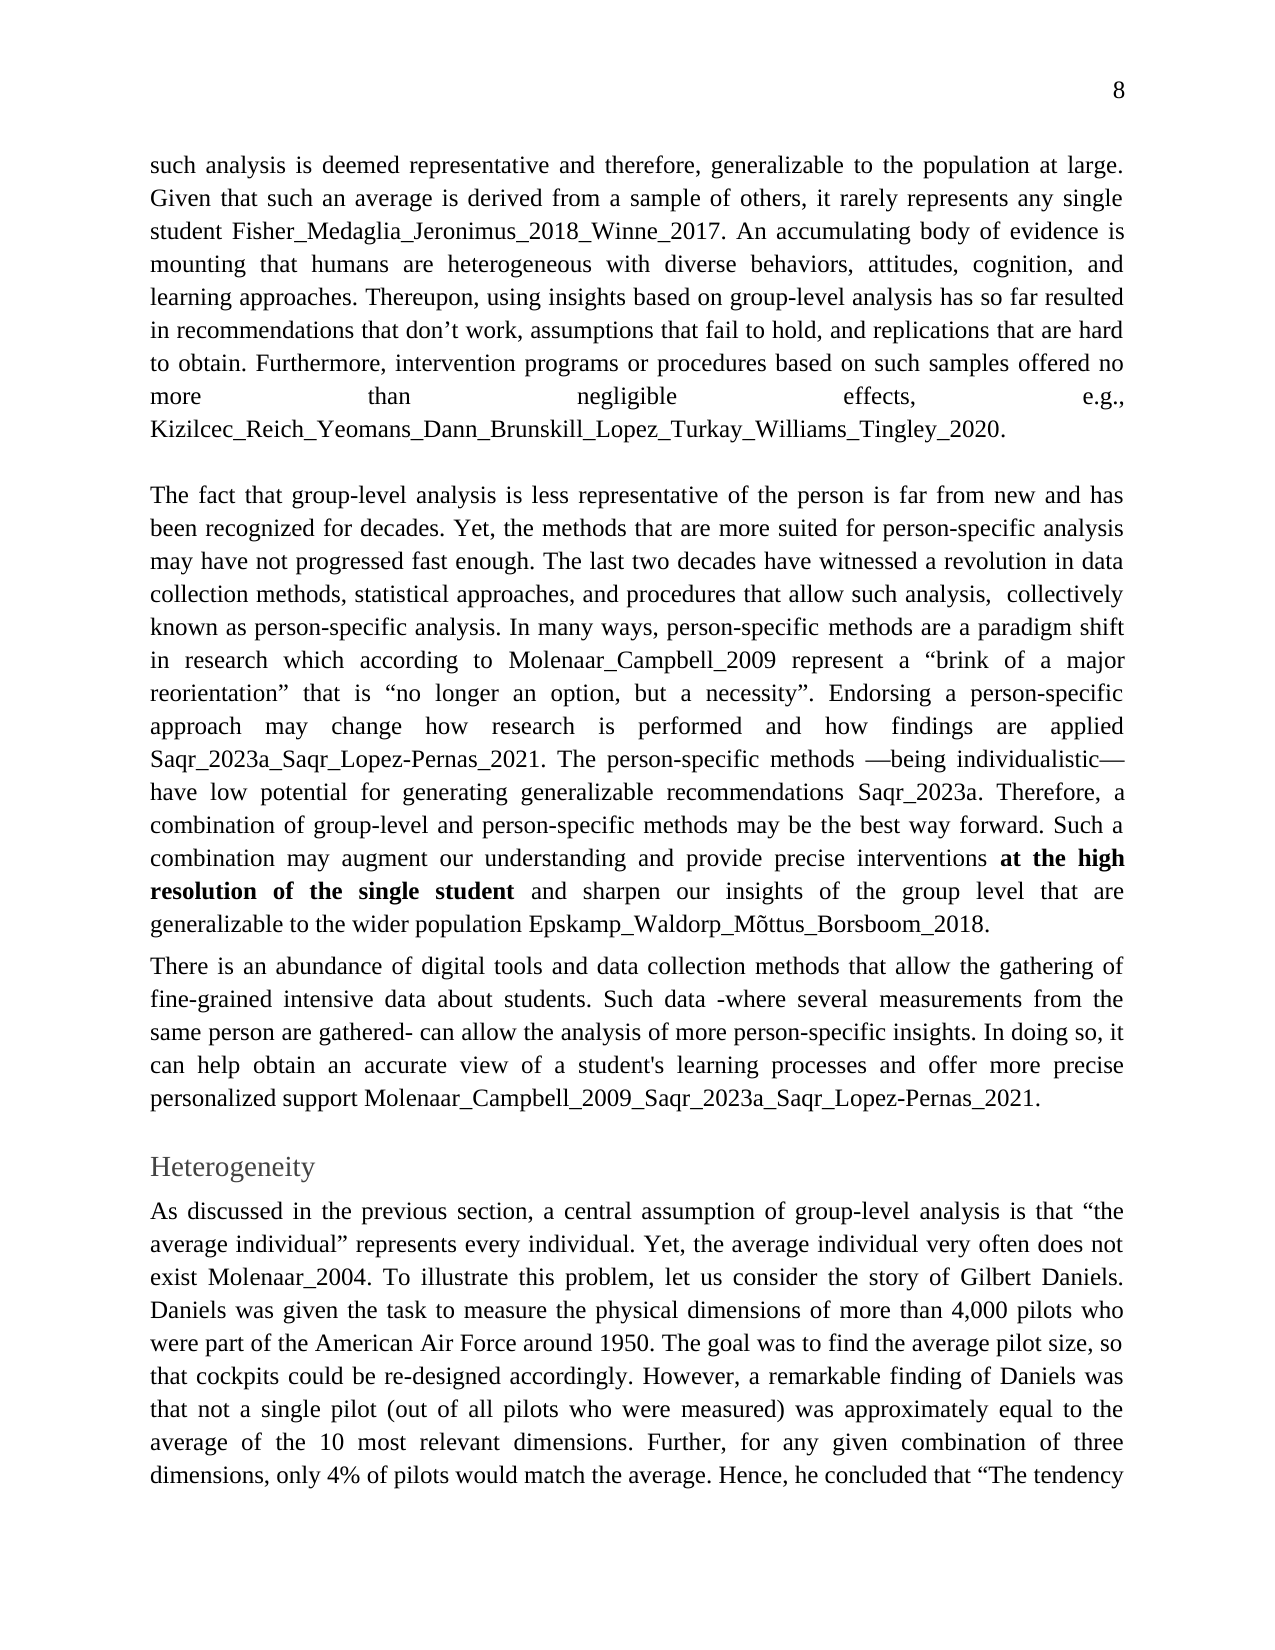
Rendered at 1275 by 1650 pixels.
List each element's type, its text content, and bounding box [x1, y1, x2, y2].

text The fact that group-level analysis is less representative of the person is far from new and has been recognized for decades. Yet, the methods that are more suited for person-specific analysis may have not progressed fast enough. The last two decades have witnessed a revolution in data collection methods, statistical approaches, and procedures that allow such analysis, collectively known as person-specific analysis. In many ways, person-specific methods are a paradigm shift in research which according to Molenaar_Campbell_2009 represent a “brink of a major reorientation” that is “no longer an option, but a necessity”. Endorsing a person-specific approach may change how research is performed and how findings are applied Saqr_2023a_Saqr_Lopez-Pernas_2021. The person-specific methods —being individualistic— have low potential for generating generalizable recommendations Saqr_2023a. Therefore, a combination of group-level and person-specific methods may be the best way forward. Such a combination may augment our understanding and provide precise interventions at the high resolution of the single student and sharpen our insights of the group level that are generalizable to the wider population Epskamp_Waldorp_Mõttus_Borsboom_2018. [150, 480, 1125, 938]
text There is an abundance of digital tools and data collection methods that allow the gathering of fine-grained intensive data about students. Such data -where several measurements from the same person are gathered- can allow the analysis of more person-specific insights. In doing so, it can help obtain an accurate view of a student's learning processes and offer more precise personalized support Molenaar_Campbell_2009_Saqr_2023a_Saqr_Lopez-Pernas_2021. [150, 951, 1125, 1112]
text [150, 150, 1125, 443]
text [150, 1196, 1125, 1489]
subtitle Heterogeneity [150, 1149, 1125, 1183]
